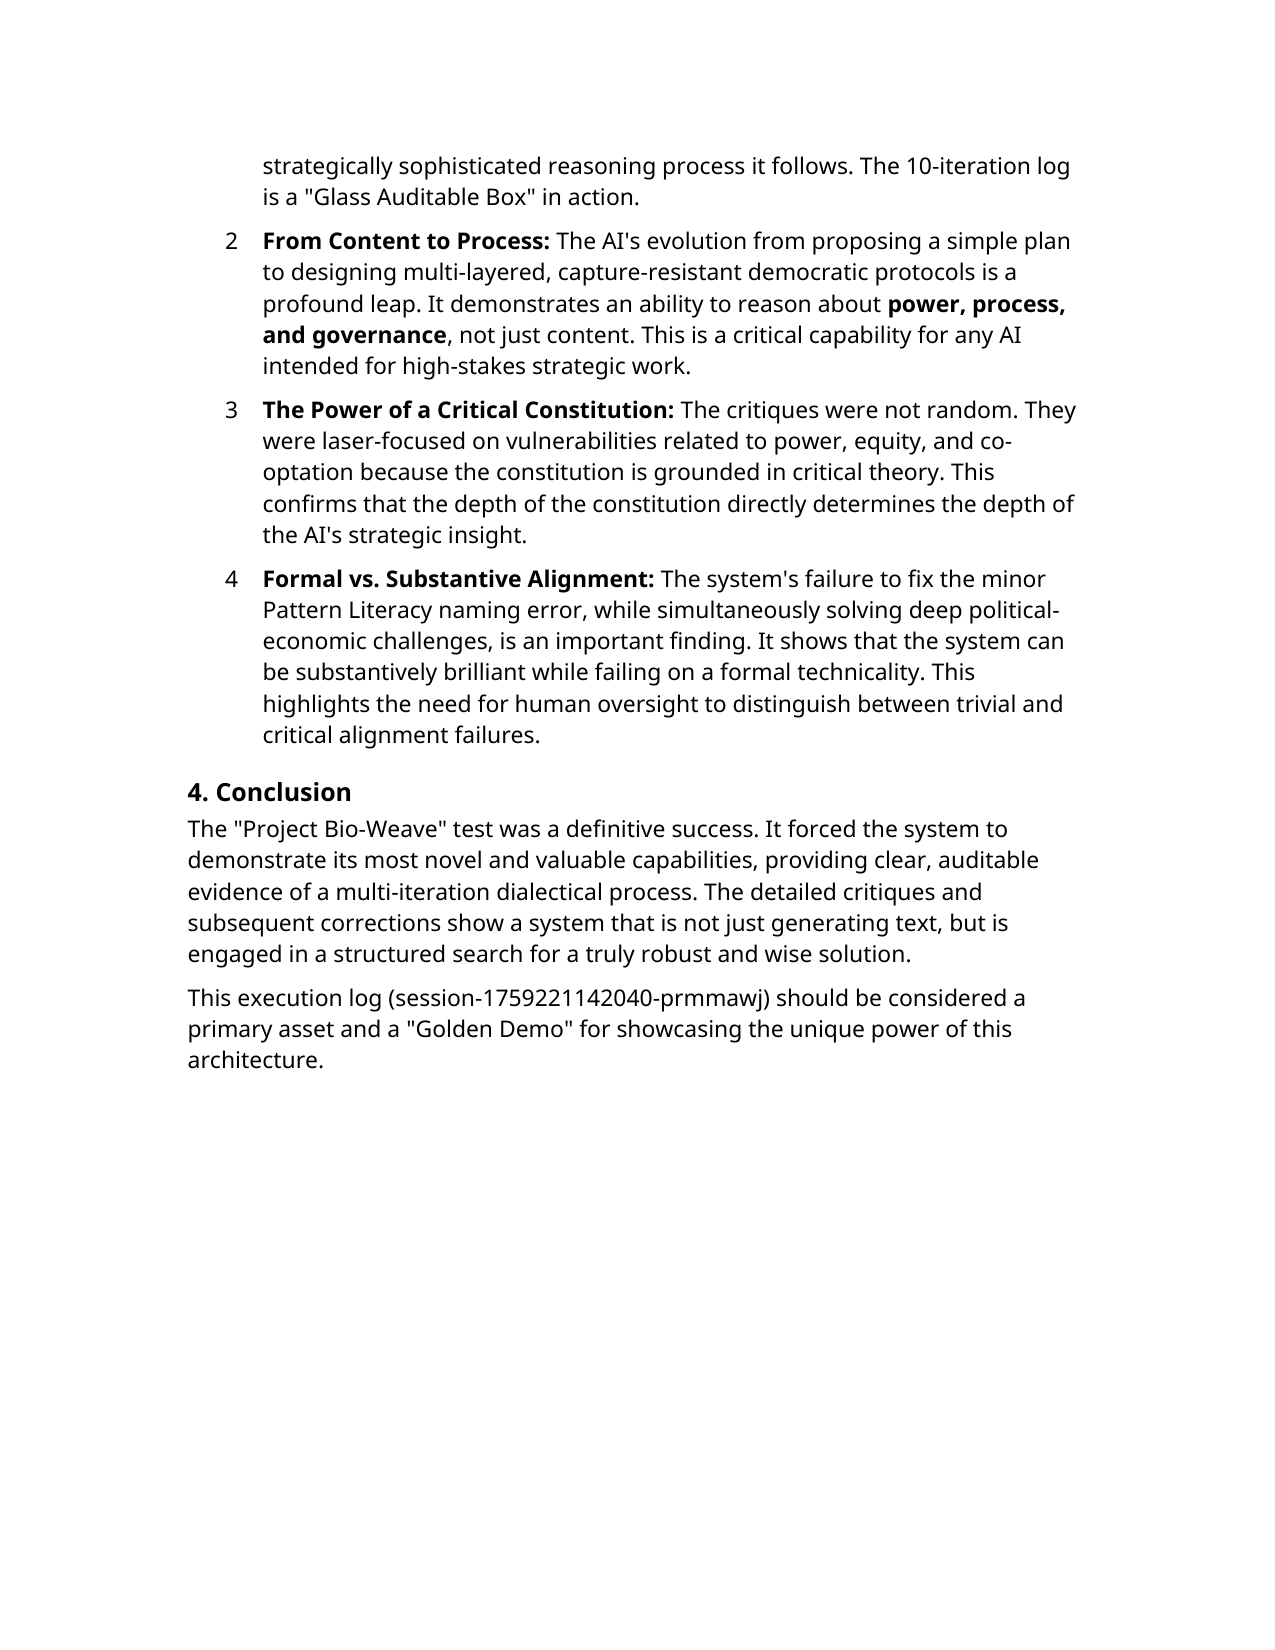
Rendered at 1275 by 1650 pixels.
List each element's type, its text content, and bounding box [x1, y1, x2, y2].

list The Power of a Critical Constitution: The critiques were not random. They were laser-focused on vulnerabilities related to power, equity, and co-optation because the constitution is grounded in critical theory. This confirms that the depth of the constitution directly determines the depth of the AI's strategic insight. [225, 394, 1087, 550]
subtitle 4. Conclusion [187, 775, 1087, 809]
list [225, 150, 1087, 212]
text This execution log (session-1759221142040-prmmawj) should be considered a primary asset and a "Golden Demo" for showcasing the unique power of this architecture. [187, 982, 1087, 1076]
list From Content to Process: The AI's evolution from proposing a simple plan to designing multi-layered, capture-resistant democratic protocols is a profound leap. It demonstrates an ability to reason about power, process, and governance, not just content. This is a critical capability for any AI intended for high-stakes strategic work. [225, 225, 1087, 381]
list Formal vs. Substantive Alignment: The system's failure to fix the minor Pattern Literacy naming error, while simultaneously solving deep political-economic challenges, is an important finding. It shows that the system can be substantively brilliant while failing on a formal technicality. This highlights the need for human oversight to distinguish between trivial and critical alignment failures. [225, 562, 1087, 750]
text The "Project Bio-Weave" test was a definitive success. It forced the system to demonstrate its most novel and valuable capabilities, providing clear, auditable evidence of a multi-iteration dialectical process. The detailed critiques and subsequent corrections show a system that is not just generating text, but is engaged in a structured search for a truly robust and wise solution. [187, 813, 1087, 969]
